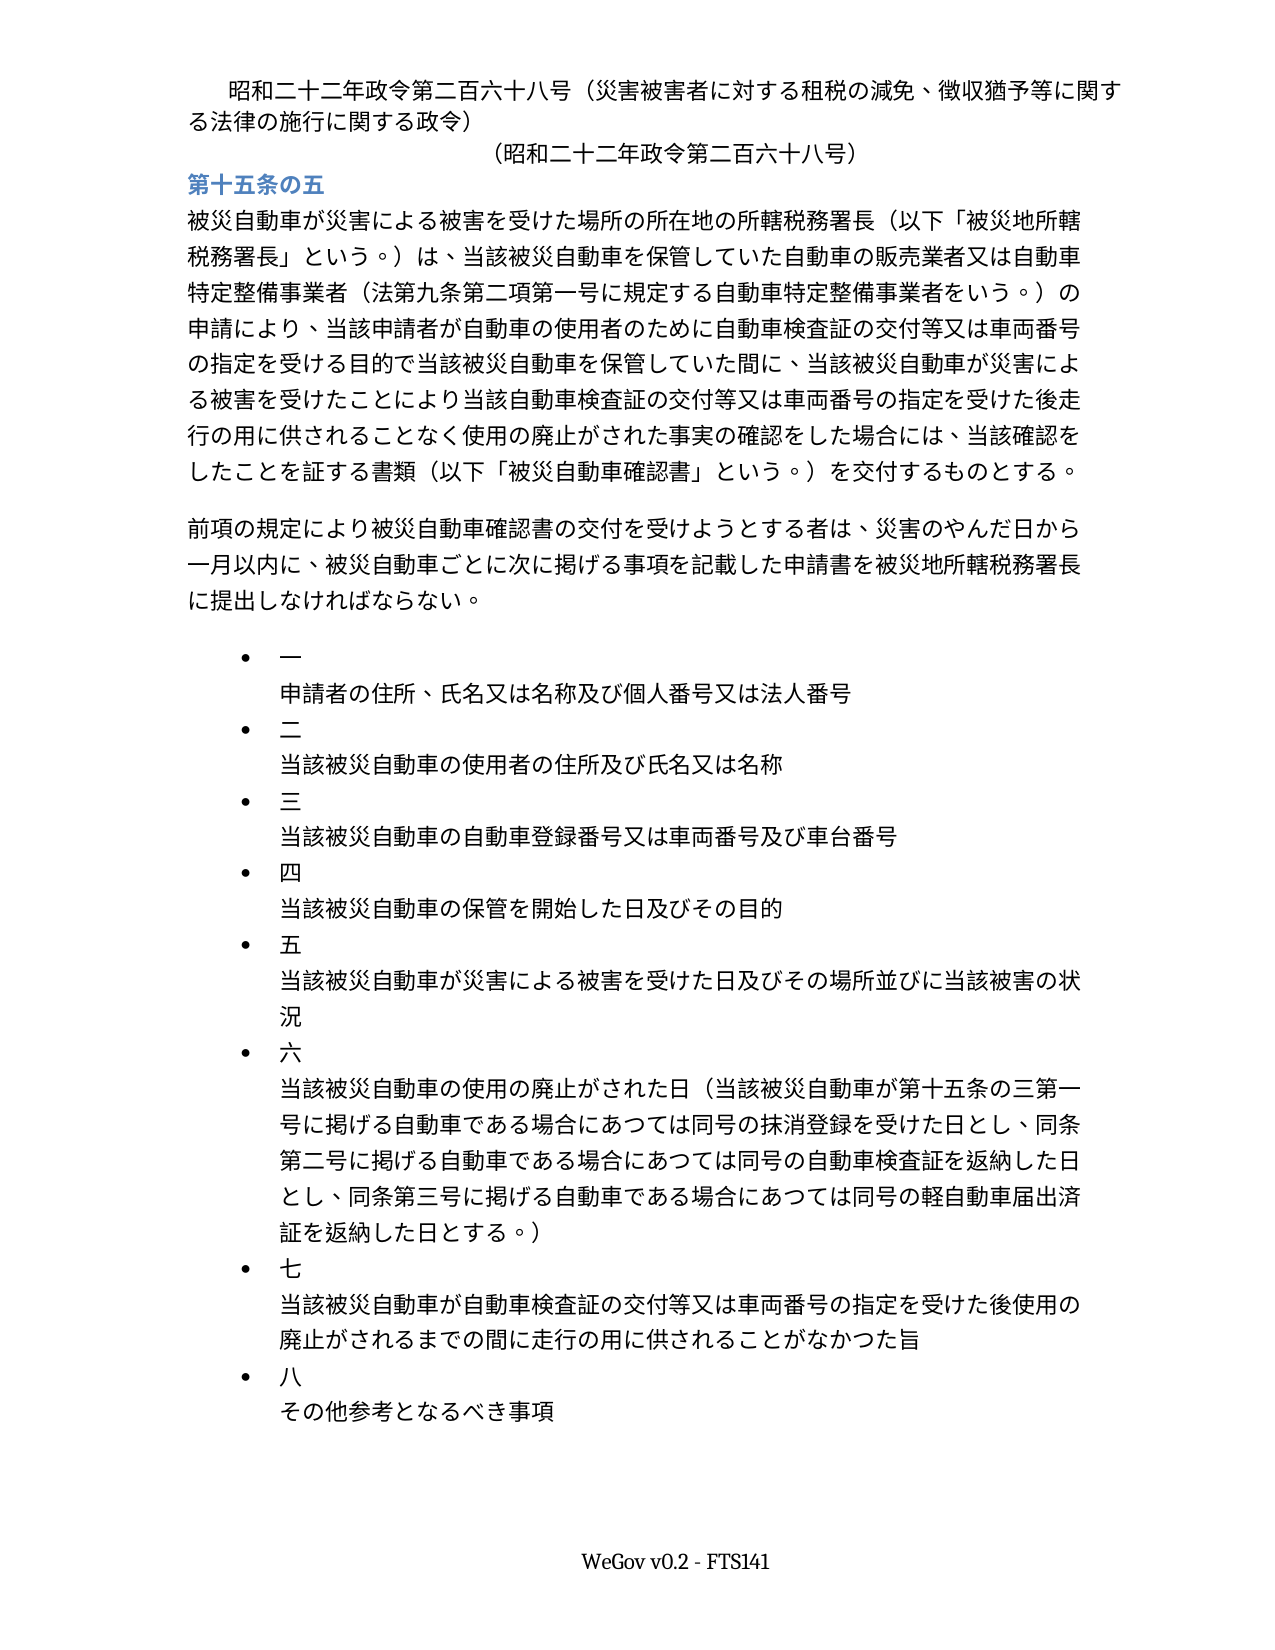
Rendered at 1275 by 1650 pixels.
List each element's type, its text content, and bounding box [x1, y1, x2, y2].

text 被災自動車が災害による被害を受けた場所の所在地の所轄税務署長（以下「被災地所轄税務署長」という。）は、当該被災自動車を保管していた自動車の販売業者又は自動車特定整備事業者（法第九条第二項第一号に規定する自動車特定整備事業者をいう。）の申請により、当該申請者が自動車の使用者のために自動車検査証の交付等又は車両番号の指定を受ける目的で当該被災自動車を保管していた間に、当該被災自動車が災害による被害を受けたことにより当該自動車検査証の交付等又は車両番号の指定を受けた後走行の用に供されることなく使用の廃止がされた事実の確認をした場合には、当該確認をしたことを証する書類（以下「被災自動車確認書」という。）を交付するものとする。 [187, 205, 1087, 487]
list 四 当該被災自動車の保管を開始した日及びその目的 [242, 857, 1087, 924]
list 七 当該被災自動車が自動車検査証の交付等又は車両番号の指定を受けた後使用の廃止がされるまでの間に走行の用に供されることがなかつた旨 [242, 1253, 1087, 1356]
list 二 当該被災自動車の使用者の住所及び氏名又は名称 [242, 713, 1087, 781]
list 三 当該被災自動車の自動車登録番号又は車両番号及び車台番号 [242, 785, 1087, 853]
list 一 申請者の住所、氏名又は名称及び個人番号又は法人番号 [242, 642, 1087, 709]
text 前項の規定により被災自動車確認書の交付を受けようとする者は、災害のやんだ日から一月以内に、被災自動車ごとに次に掲げる事項を記載した申請書を被災地所轄税務署長に提出しなければならない。 [187, 513, 1087, 616]
subtitle 第十五条の五 [187, 169, 1087, 200]
list 八 その他参考となるべき事項 [242, 1360, 1087, 1428]
list 五 当該被災自動車が災害による被害を受けた日及びその場所並びに当該被害の状況 [242, 929, 1087, 1032]
list 六 当該被災自動車の使用の廃止がされた日（当該被災自動車が第十五条の三第一号に掲げる自動車である場合にあつては同号の抹消登録を受けた日とし、同条第二号に掲げる自動車である場合にあつては同号の自動車検査証を返納した日とし、同条第三号に掲げる自動車である場合にあつては同号の軽自動車届出済証を返納した日とする。） [242, 1037, 1087, 1248]
